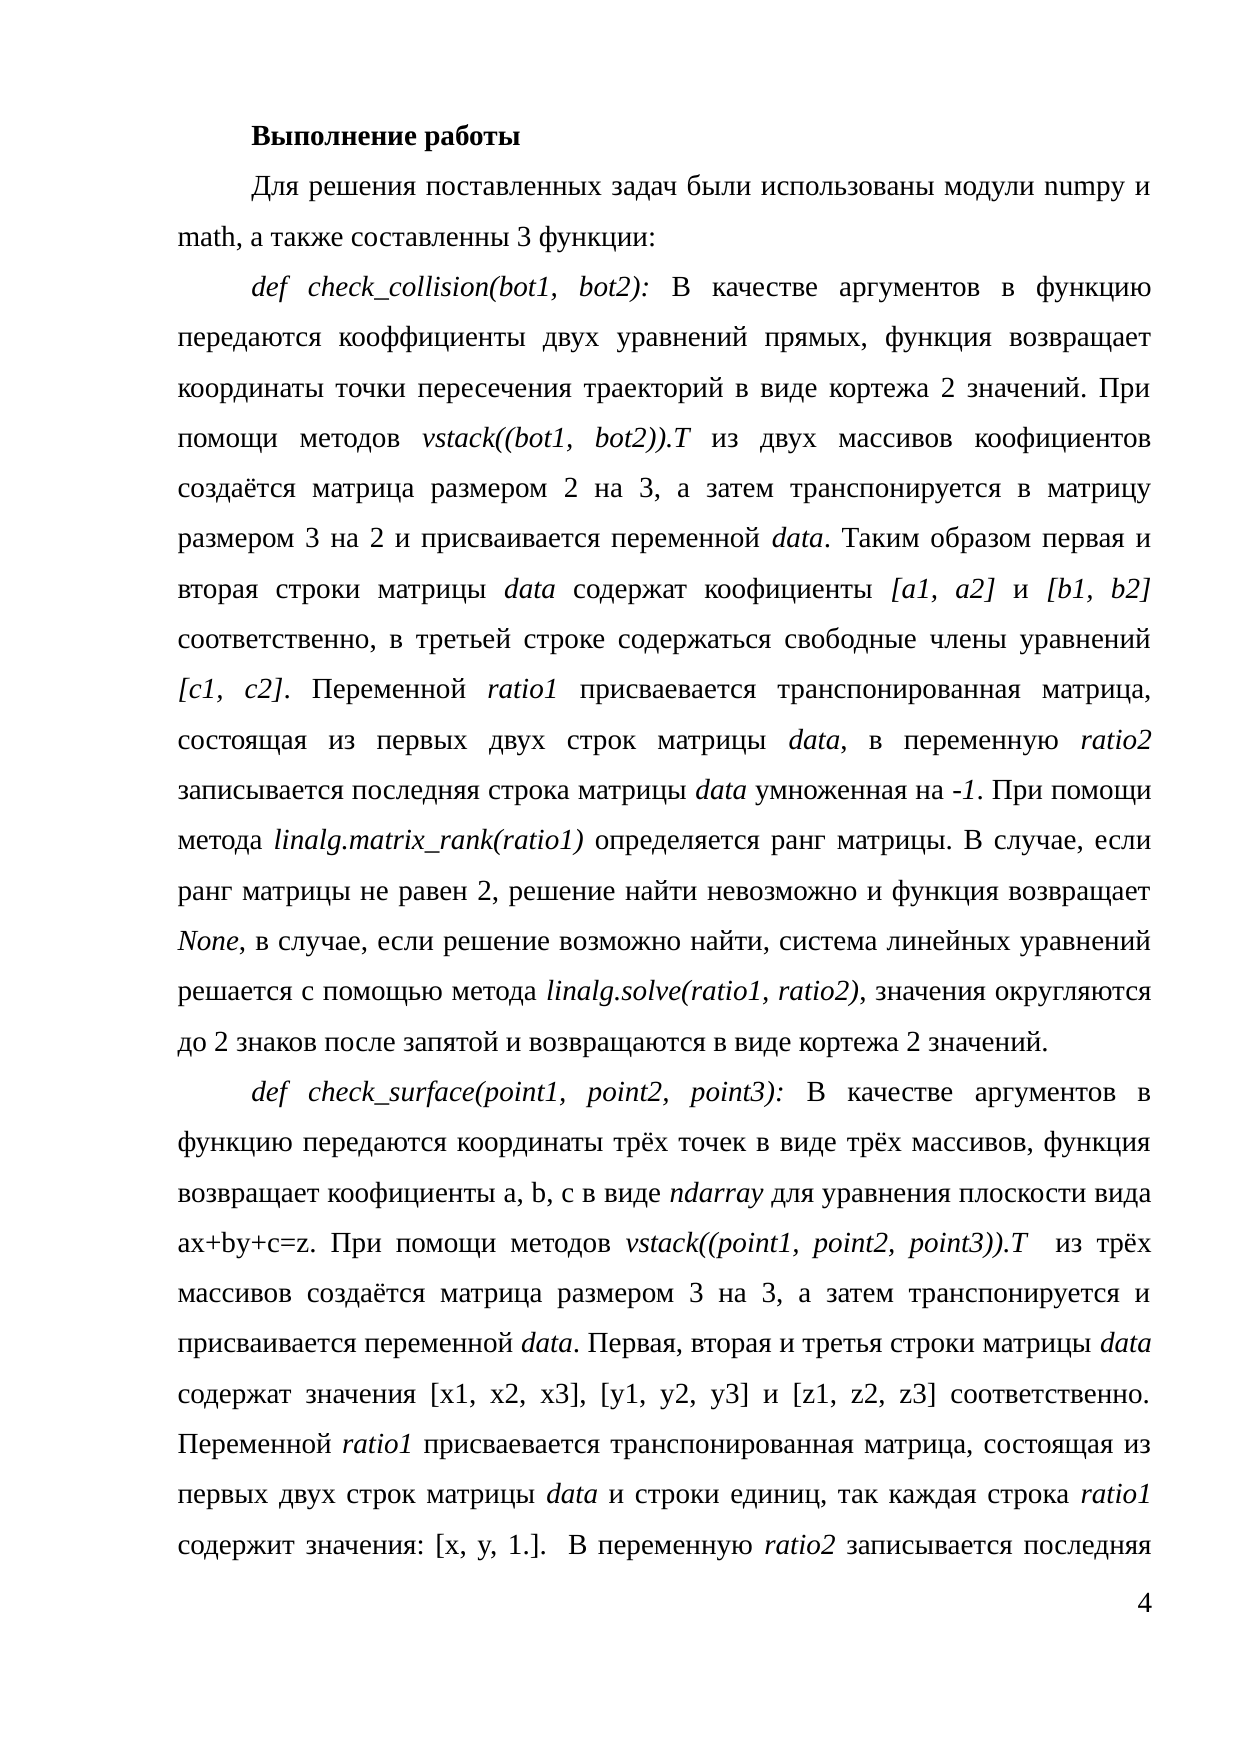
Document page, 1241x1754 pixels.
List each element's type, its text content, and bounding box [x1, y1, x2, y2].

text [177, 1074, 1152, 1560]
subtitle Выполнение работы [177, 118, 1152, 152]
text Для решения поставленных задач были использованы модули numpy и math, а также составленны 3 функции: [177, 168, 1152, 252]
text def check_collision(bot1, bot2): В качестве аргументов в функцию передаются кооффициенты двух уравнений прямых, функция возвращает координаты точки пересечения траекторий в виде кортежа 2 значений. При помощи методов vstack((bot1, bot2)).T из двух массивов коофициентов создаётся матрица размером 2 на 3, а затем транспонируется в матрицу размером 3 на 2 и присваивается переменной data. Таким образом первая и вторая строки матрицы data содержат коофициенты [a1, a2] и [b1, b2] соответственно, в третьей строке содержаться свободные члены уравнений [c1, c2]. Переменной ratio1 присваевается транспонированная матрица, состоящая из первых двух строк матрицы data, в переменную ratio2 записывается последняя строка матрицы data умноженная на -1. При помощи метода linalg.matrix_rank(ratio1) определяется ранг матрицы. В случае, если ранг матрицы не равен 2, решение найти невозможно и функция возвращает None, в случае, если решение возможно найти, система линейных уравнений решается с помощью метода linalg.solve(ratio1, ratio2), значения округляются до 2 знаков после запятой и возвращаются в виде кортежа 2 значений. [177, 269, 1152, 1057]
